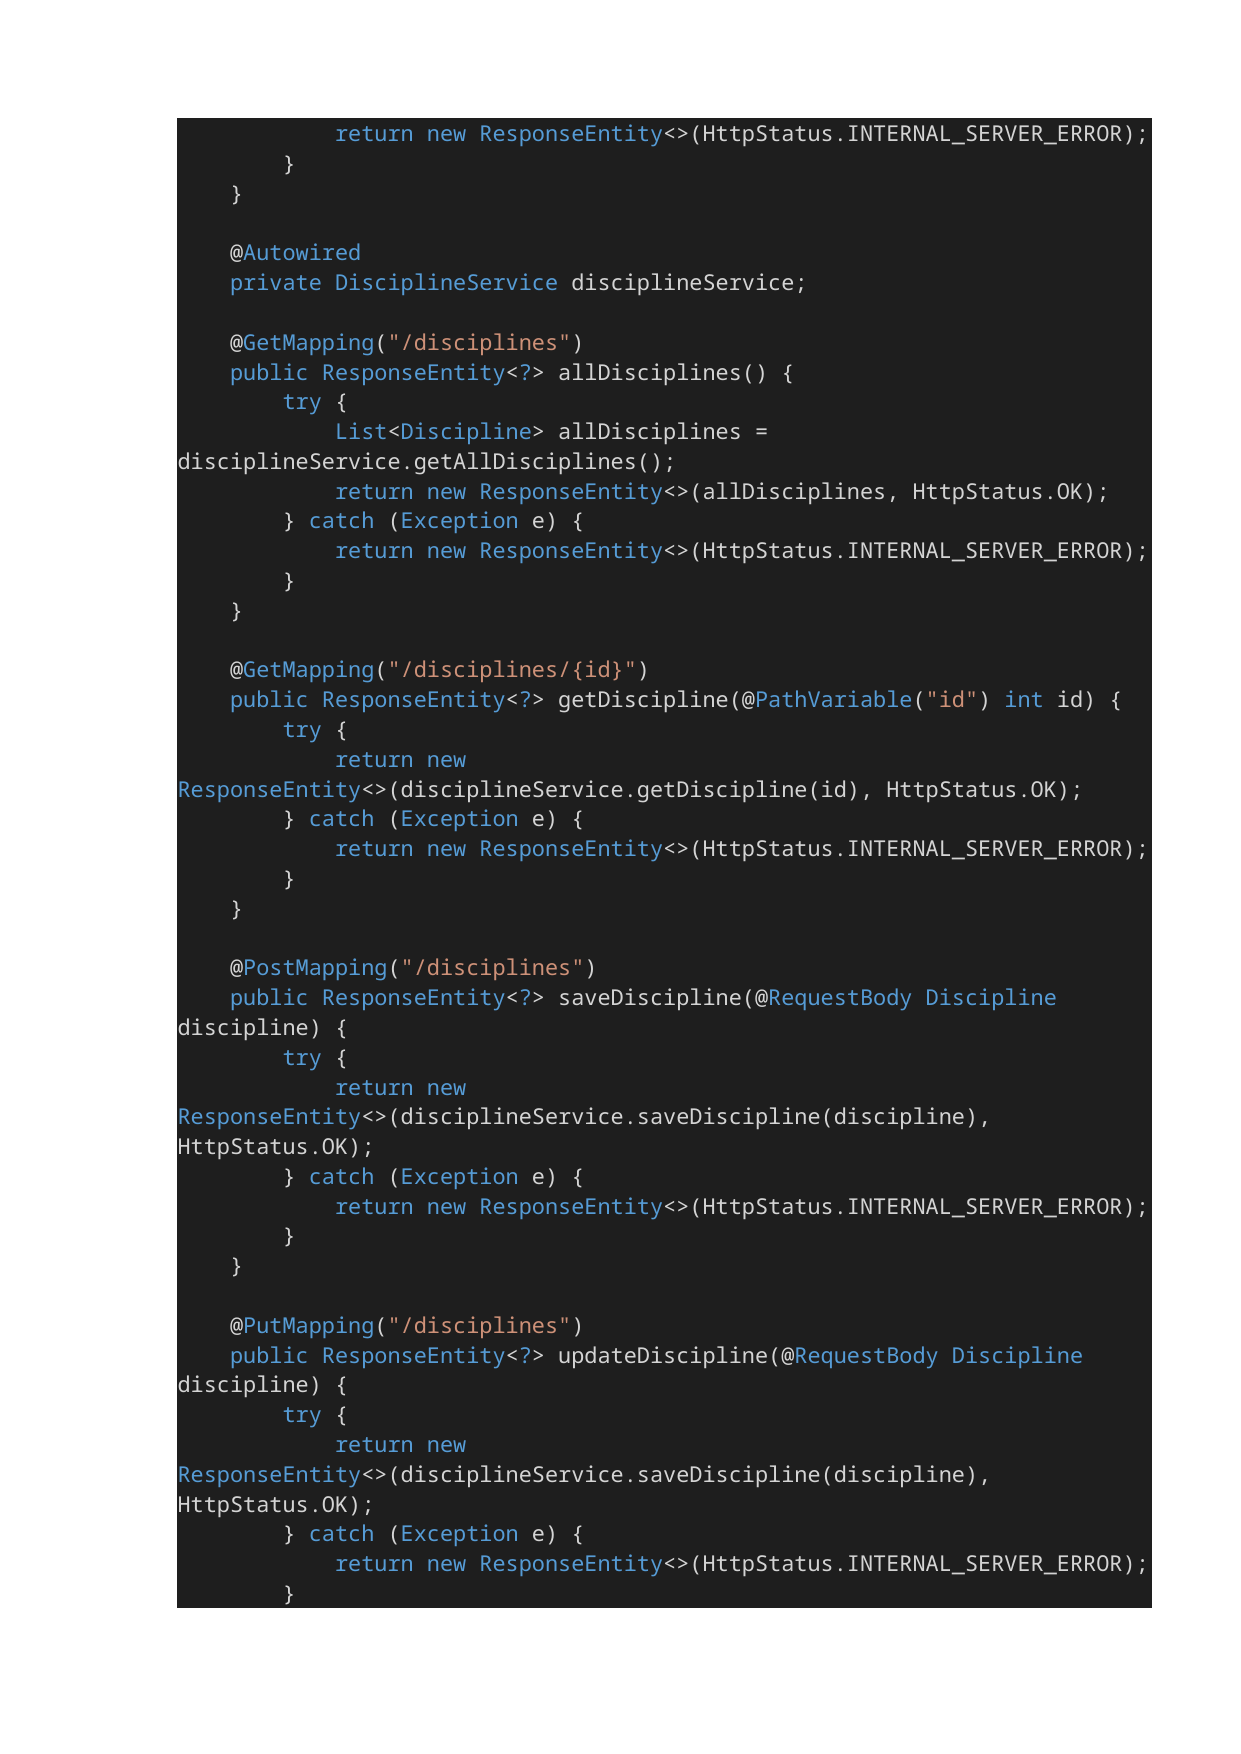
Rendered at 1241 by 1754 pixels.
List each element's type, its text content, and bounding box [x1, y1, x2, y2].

text public ResponseEntity<?> updateDiscipline(@RequestBody Discipline discipline) { [177, 1339, 1152, 1399]
text try { [177, 386, 1152, 416]
text } catch (Exception e) { [177, 803, 1152, 833]
text return new ResponseEntity<>(disciplineService.saveDiscipline(discipline), HttpStatus.OK); [177, 1071, 1152, 1161]
text return new ResponseEntity<>(allDisciplines, HttpStatus.OK); [177, 476, 1152, 505]
text List<Discipline> allDisciplines = disciplineService.getAllDisciplines(); [177, 416, 1152, 476]
text try { [177, 1399, 1152, 1429]
text public ResponseEntity<?> saveDiscipline(@RequestBody Discipline discipline) { [177, 982, 1152, 1042]
text return new ResponseEntity<>(HttpStatus.INTERNAL_SERVER_ERROR); [177, 118, 1152, 148]
text @GetMapping("/disciplines/{id}") [177, 654, 1152, 684]
text try { [177, 714, 1152, 744]
text } catch (Exception e) { [177, 505, 1152, 535]
text return new ResponseEntity<>(HttpStatus.INTERNAL_SERVER_ERROR); [177, 833, 1152, 863]
text } [177, 893, 1152, 922]
text @PostMapping("/disciplines") [177, 952, 1152, 982]
text } [177, 178, 1152, 207]
text @GetMapping("/disciplines") [177, 327, 1152, 356]
text @PutMapping("/disciplines") [177, 1310, 1152, 1339]
text public ResponseEntity<?> allDisciplines() { [177, 356, 1152, 386]
text return new ResponseEntity<>(HttpStatus.INTERNAL_SERVER_ERROR); [177, 1191, 1152, 1220]
text return new ResponseEntity<>(HttpStatus.INTERNAL_SERVER_ERROR); [177, 535, 1152, 565]
text } [177, 1578, 1152, 1608]
text try { [177, 1042, 1152, 1071]
text } [177, 1220, 1152, 1250]
text } catch (Exception e) { [177, 1518, 1152, 1548]
text } [177, 863, 1152, 893]
text } [177, 148, 1152, 178]
text private DisciplineService disciplineService; [177, 267, 1152, 297]
text @Autowired [177, 237, 1152, 267]
text } [177, 595, 1152, 624]
text return new ResponseEntity<>(disciplineService.getDiscipline(id), HttpStatus.OK); [177, 744, 1152, 803]
text } [177, 1250, 1152, 1280]
text } catch (Exception e) { [177, 1161, 1152, 1191]
text return new ResponseEntity<>(HttpStatus.INTERNAL_SERVER_ERROR); [177, 1548, 1152, 1578]
text return new ResponseEntity<>(disciplineService.saveDiscipline(discipline), HttpStatus.OK); [177, 1429, 1152, 1518]
text } [177, 565, 1152, 595]
text public ResponseEntity<?> getDiscipline(@PathVariable("id") int id) { [177, 684, 1152, 714]
